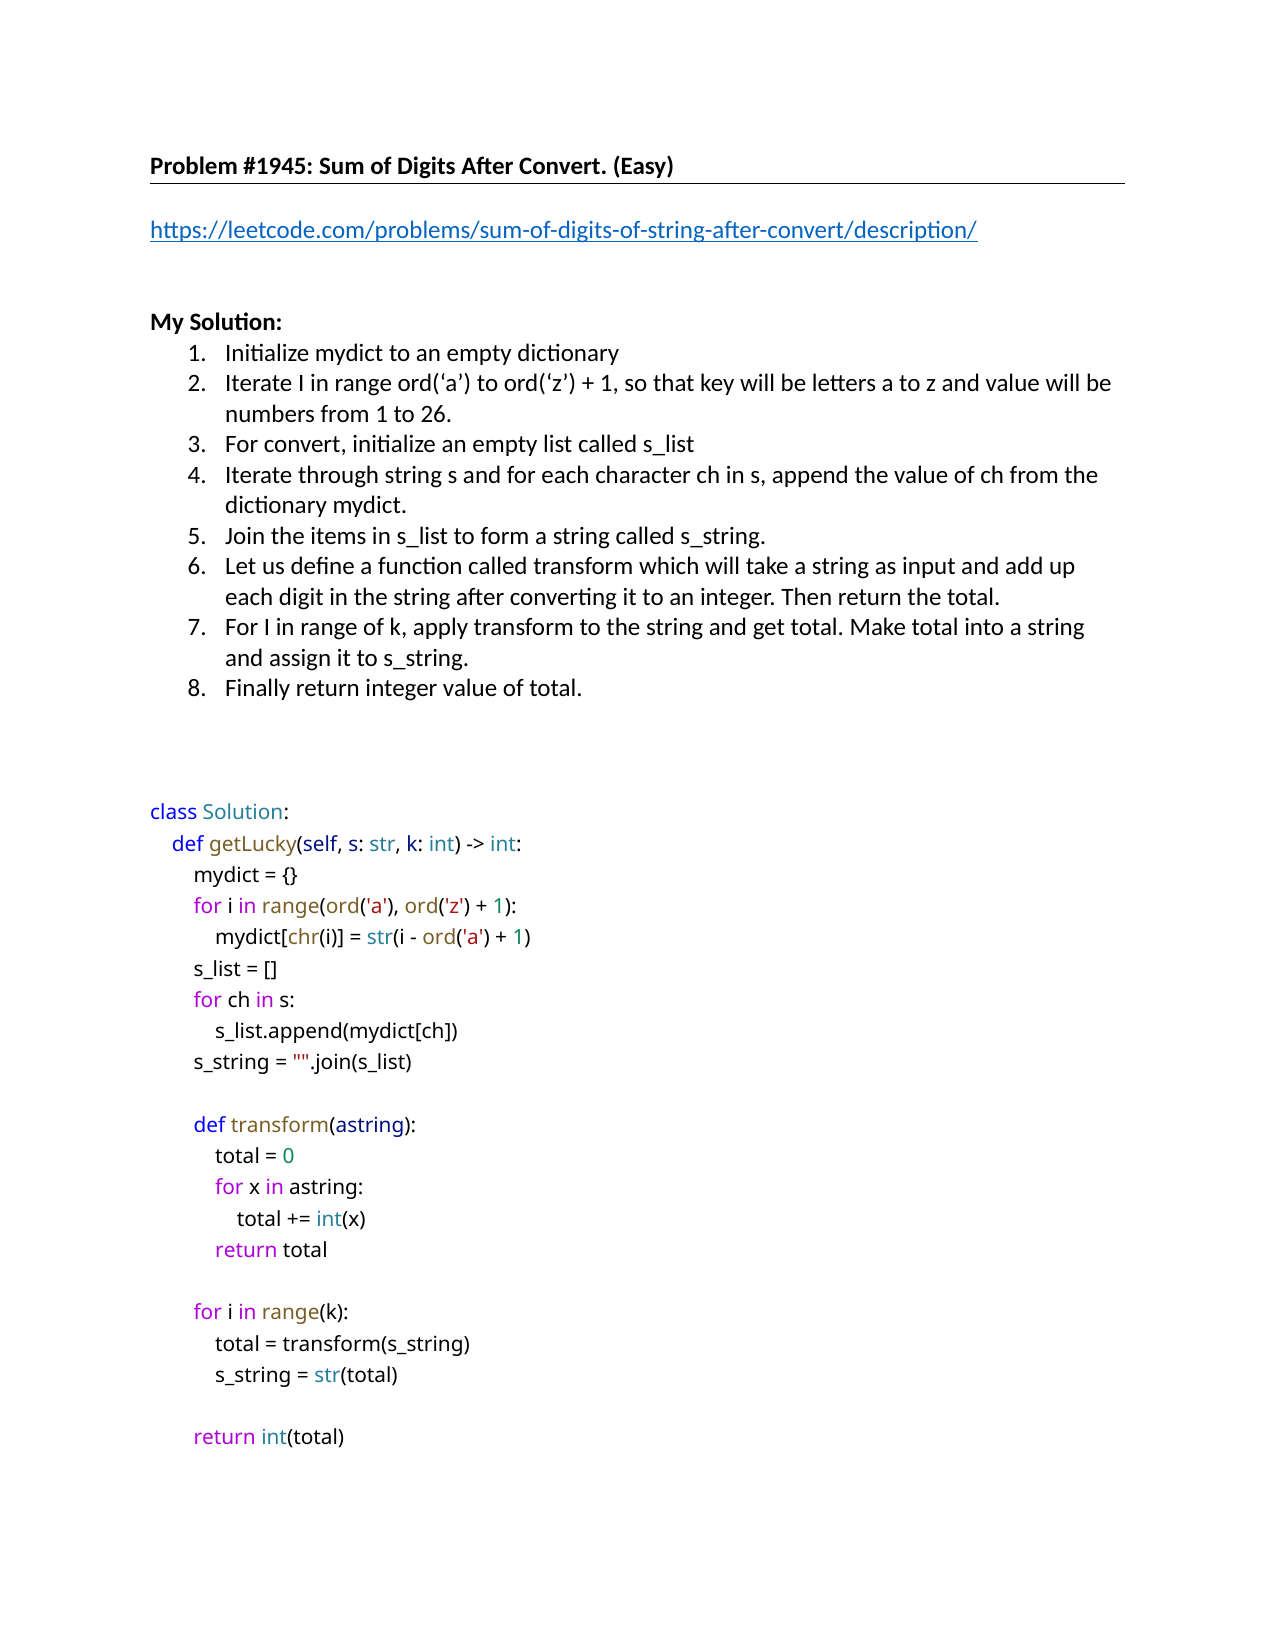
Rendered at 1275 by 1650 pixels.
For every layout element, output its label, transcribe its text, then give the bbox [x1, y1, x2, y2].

text s_list = [] [150, 951, 1125, 982]
text mydict = {} [150, 857, 1125, 888]
text def transform(astring): [150, 1107, 1125, 1138]
text for i in range(k): [150, 1294, 1125, 1326]
text s_list.append(mydict[ch]) [150, 1013, 1125, 1044]
text for x in astring: [150, 1169, 1125, 1201]
text mydict[chr(i)] = str(i - ord('a') + 1) [150, 919, 1125, 951]
text s_string = str(total) [150, 1357, 1125, 1388]
text My Solution: [150, 306, 1125, 337]
list Iterate I in range ord(‘a’) to ord(‘z’) + 1, so that key will be letters a to z and value will be numbers from 1 to 26. [187, 367, 1125, 428]
list For I in range of k, apply transform to the string and get total. Make total into a string and assign it to s_string. [187, 611, 1125, 672]
text def getLucky(self, s: str, k: int) -> int: [150, 826, 1125, 857]
text total = 0 [150, 1138, 1125, 1169]
text Problem #1945: Sum of Digits After Convert. (Easy) [150, 150, 1125, 183]
list Let us define a function called transform which will take a string as input and add up each digit in the string after converting it to an integer. Then return the total. [187, 550, 1125, 611]
text https://leetcode.com/problems/sum-of-digits-of-string-after-convert/description/ [150, 215, 1125, 245]
text class Solution: [150, 794, 1125, 826]
list Iterate through string s and for each character ch in s, append the value of ch from the dictionary mydict. [187, 459, 1125, 520]
list Join the items in s_list to form a string called s_string. [187, 520, 1125, 550]
list For convert, initialize an empty list called s_list [187, 428, 1125, 459]
text total = transform(s_string) [150, 1326, 1125, 1357]
text return int(total) [150, 1419, 1125, 1451]
text for i in range(ord('a'), ord('z') + 1): [150, 888, 1125, 919]
text for ch in s: [150, 982, 1125, 1013]
list Finally return integer value of total. [187, 672, 1125, 703]
text return total [150, 1232, 1125, 1263]
list Initialize mydict to an empty dictionary [187, 337, 1125, 367]
text s_string = "".join(s_list) [150, 1044, 1125, 1076]
text total += int(x) [150, 1201, 1125, 1232]
